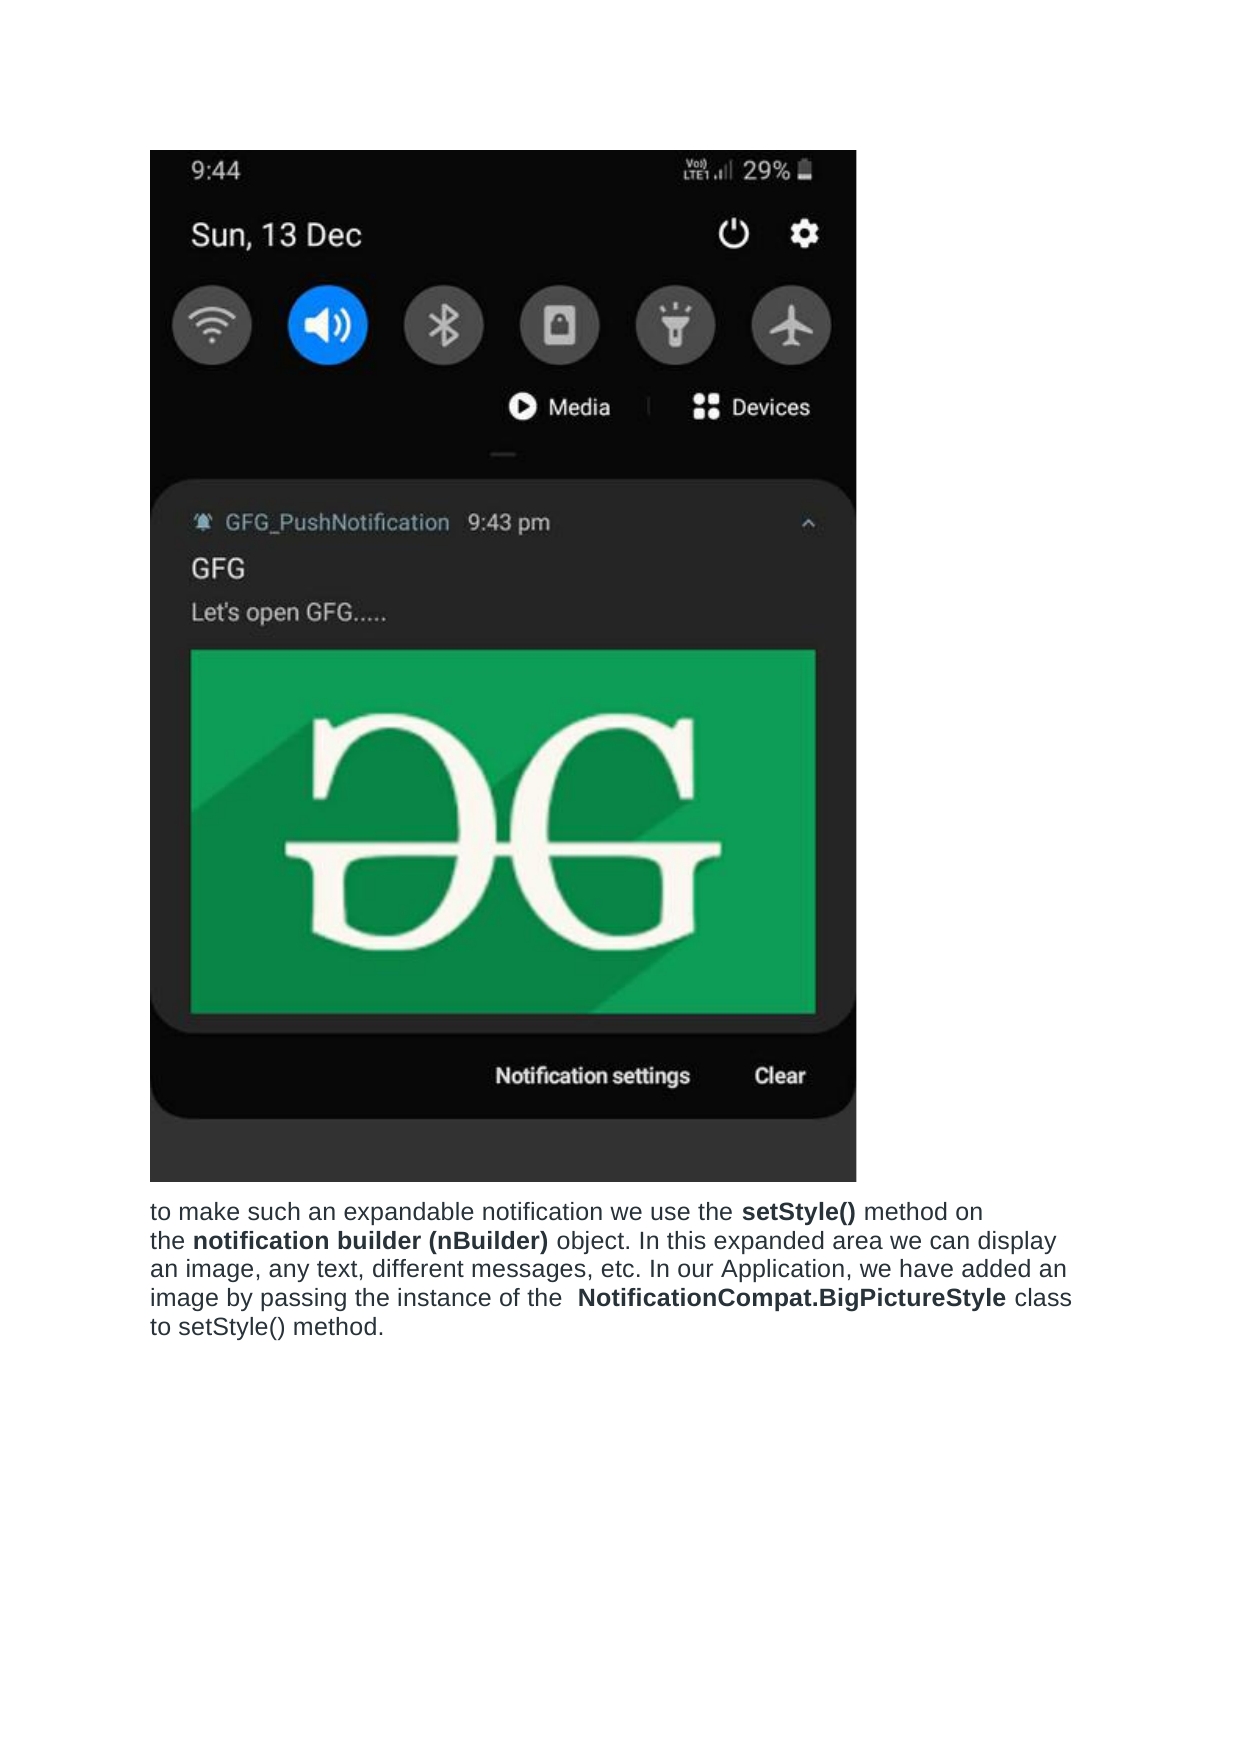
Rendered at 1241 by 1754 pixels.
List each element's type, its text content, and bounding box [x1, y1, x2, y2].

picture [150, 150, 857, 1182]
text to make such an expandable notification we use the setStyle() method on the notification builder (nBuilder) object. In this expanded area we can display an image, any text, different messages, etc. In our Application, we have added an image by passing the instance of the NotificationCompat.BigPictureStyle class to setStyle() method. [150, 1197, 1090, 1341]
